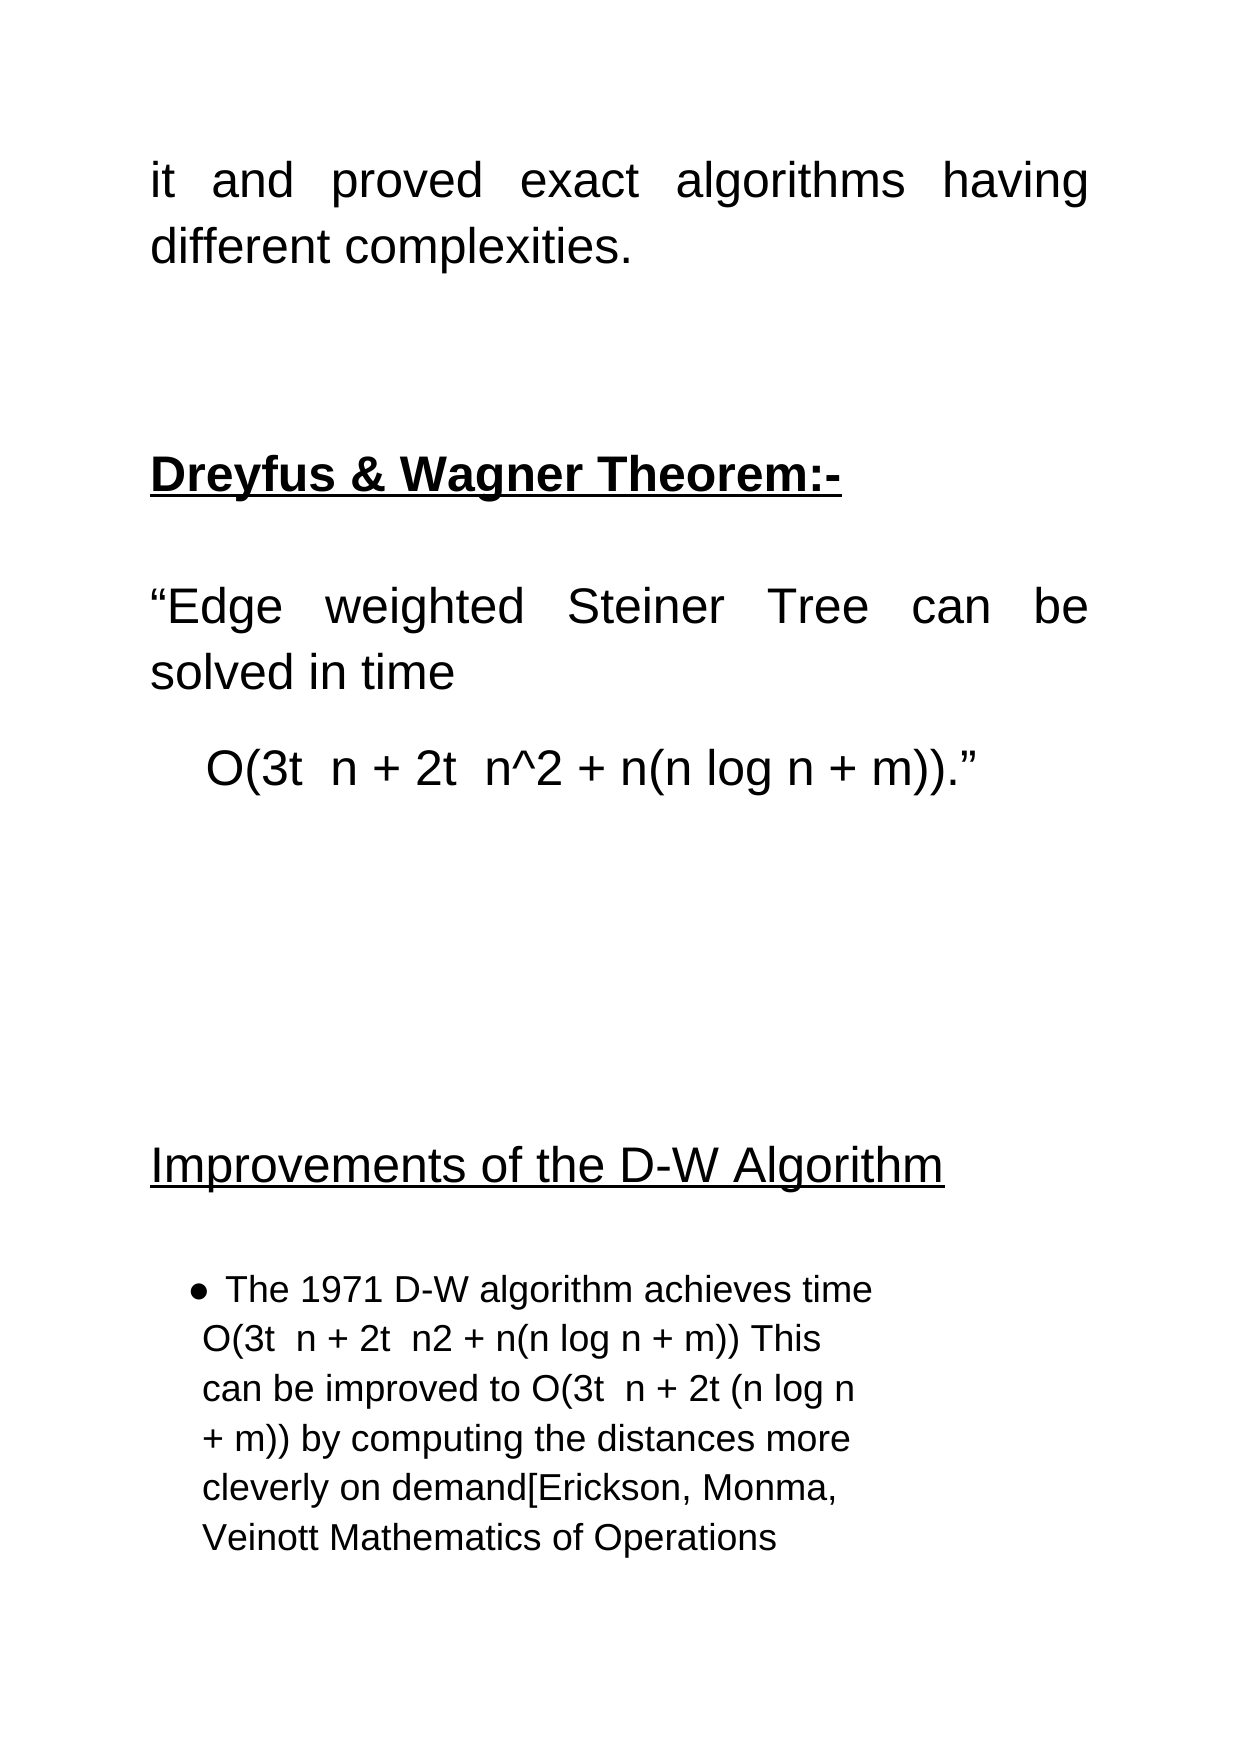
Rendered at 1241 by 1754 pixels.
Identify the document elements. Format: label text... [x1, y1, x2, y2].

text O(3t n + 2t n2 + n(n log n + m)) This [150, 1317, 1090, 1360]
list The 1971 D-W algorithm achieves time [187, 1267, 1090, 1310]
text “Edge weighted Steiner Tree can be solved in time [150, 576, 1090, 700]
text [150, 150, 1090, 273]
text Veinott Mathematics of Operations [150, 1515, 1090, 1558]
text Dreyfus & Wagner Theorem:- [150, 444, 1090, 502]
text cleverly on demand[Erickson, Monma, [150, 1465, 1090, 1508]
text can be improved to O(3t n + 2t (n log n [150, 1366, 1090, 1409]
text O(3t n + 2t n^2 + n(n log n + m)).” [150, 739, 1090, 796]
text Improvements of the D-W Algorithm [150, 1135, 1090, 1192]
text + m)) by computing the distances more [150, 1416, 1090, 1459]
